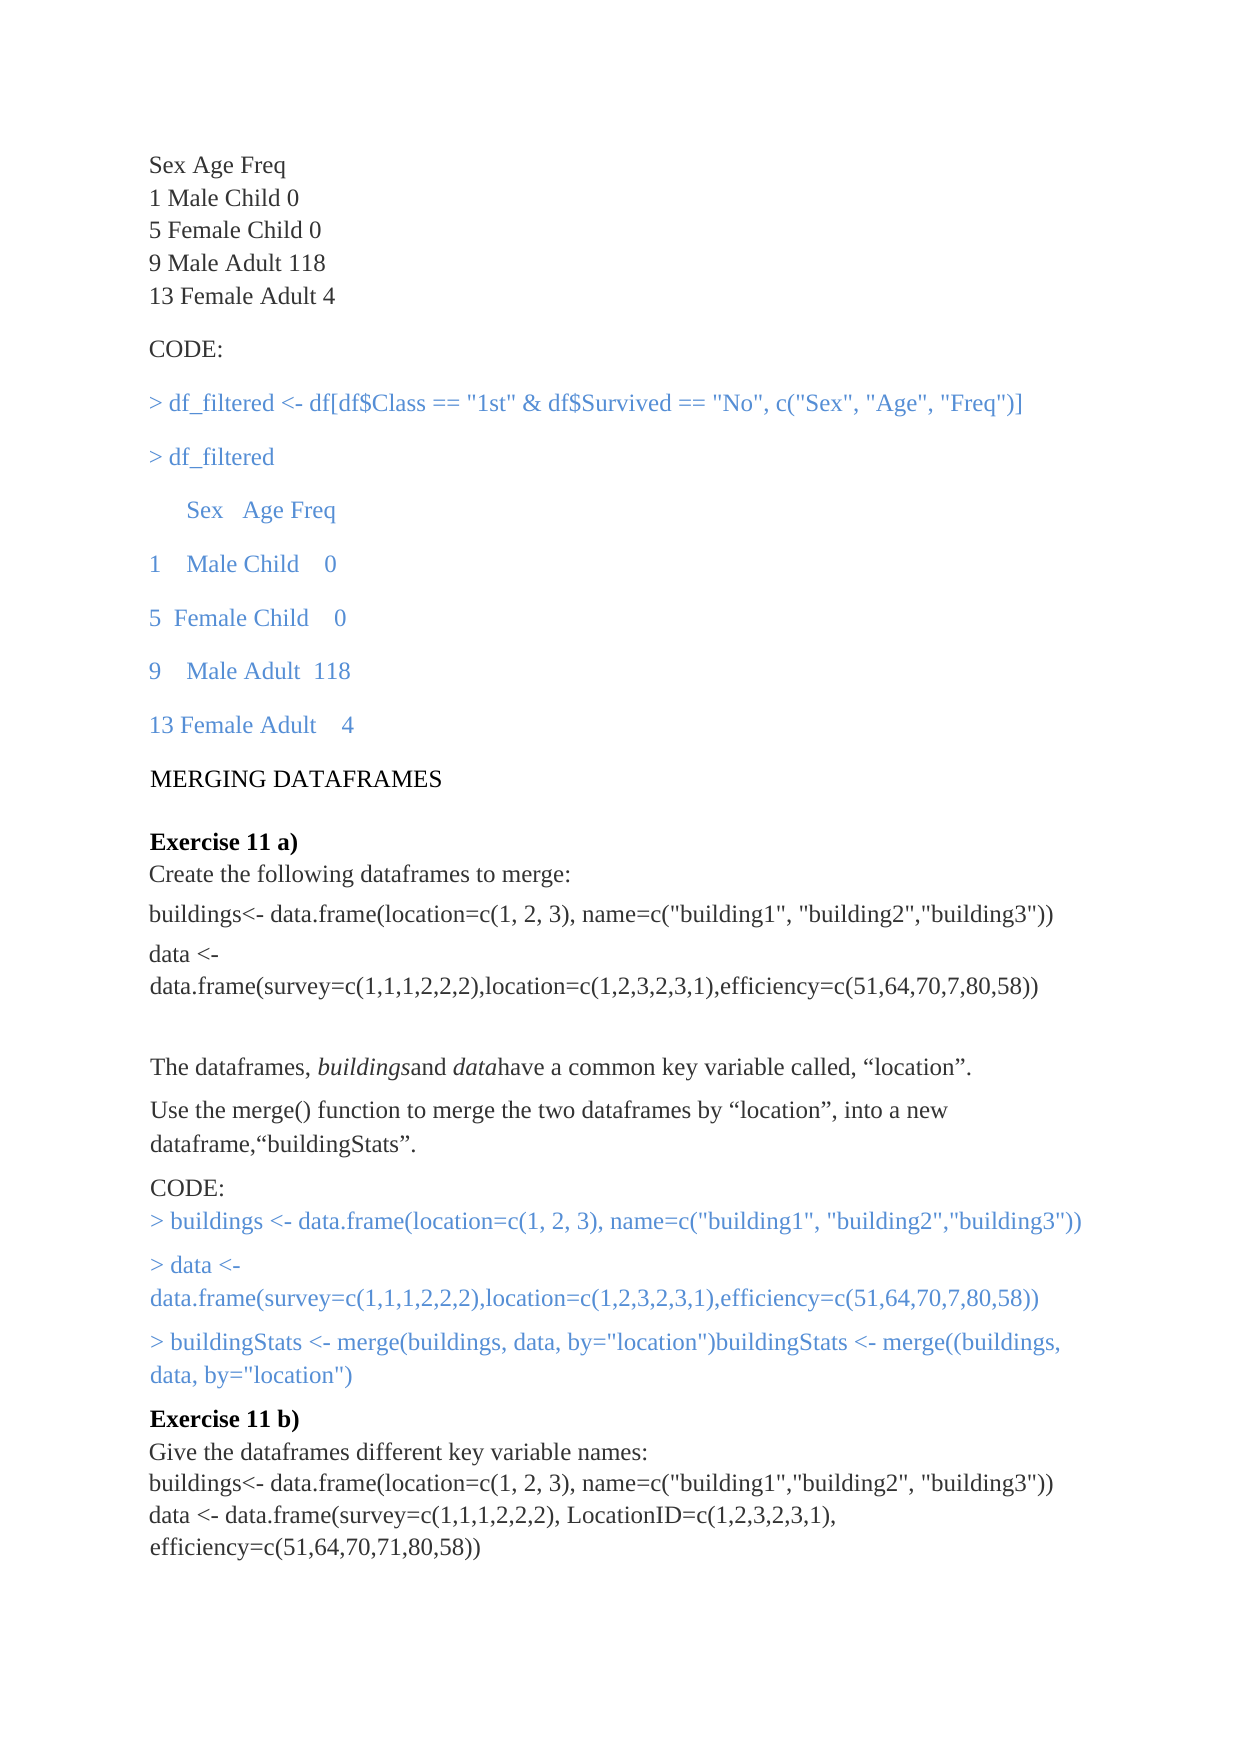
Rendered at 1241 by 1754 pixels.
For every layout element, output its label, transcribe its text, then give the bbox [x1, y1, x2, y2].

text 9 Male Adult 118 [148, 656, 1090, 685]
text 1 Male Child 0 [148, 183, 1090, 211]
text buildings<- data.frame(location=c(1, 2, 3), name=c("building1","building2", "building3")) [148, 1468, 1090, 1496]
text 5 Female Child 0 [148, 603, 1090, 631]
text CODE: > buildings <- data.frame(location=c(1, 2, 3), name=c("building1", "building2","building3")) [150, 1173, 1090, 1235]
text Use the merge() function to merge the two dataframes by “location”, into a new dataframe,“buildingStats”. [150, 1096, 1090, 1158]
text > df_filtered <- df[df$Class == "1st" & df$Survived == "No", c("Sex", "Age", "Freq")] [148, 388, 1090, 417]
text Create the following dataframes to merge: [148, 859, 1071, 888]
text 1 Male Child 0 [148, 549, 1090, 578]
text 13 Female Adult 4 [148, 710, 1090, 739]
text 5 Female Child 0 [148, 215, 1090, 244]
text > data <- data.frame(survey=c(1,1,1,2,2,2),location=c(1,2,3,2,3,1),efficiency=c(51,64,70,7,80,58)) [150, 1250, 1090, 1312]
text data <- data.frame(survey=c(1,1,1,2,2,2), LocationID=c(1,2,3,2,3,1), efficiency=c(51,64,70,71,80,58)) [148, 1500, 999, 1561]
text > buildingStats <- merge(buildings, data, by="location")buildingStats <- merge((buildings, data, by="location") [150, 1327, 1090, 1389]
text > df_filtered [148, 442, 1090, 471]
subtitle Exercise 11 b) [149, 1404, 390, 1433]
text CODE: [148, 334, 1090, 363]
text data <- data.frame(survey=c(1,1,1,2,2,2),location=c(1,2,3,2,3,1),efficiency=c(51,64,70,7,80,58)) [148, 939, 1050, 999]
subtitle Exercise 11 a) [149, 827, 390, 855]
text buildings<- data.frame(location=c(1, 2, 3), name=c("building1", "building2","building3")) [148, 899, 1071, 927]
text 9 Male Adult 118 [148, 248, 1090, 277]
text Sex Age Freq [148, 150, 1090, 179]
text Give the dataframes different key variable names: [148, 1437, 1090, 1465]
text The dataframes, buildingsand datahave a common key variable called, “location”. [150, 1052, 1090, 1081]
text 13 Female Adult 4 [148, 281, 1090, 309]
text Sex Age Freq [148, 495, 1090, 524]
text MERGING DATAFRAMES [150, 764, 1090, 792]
